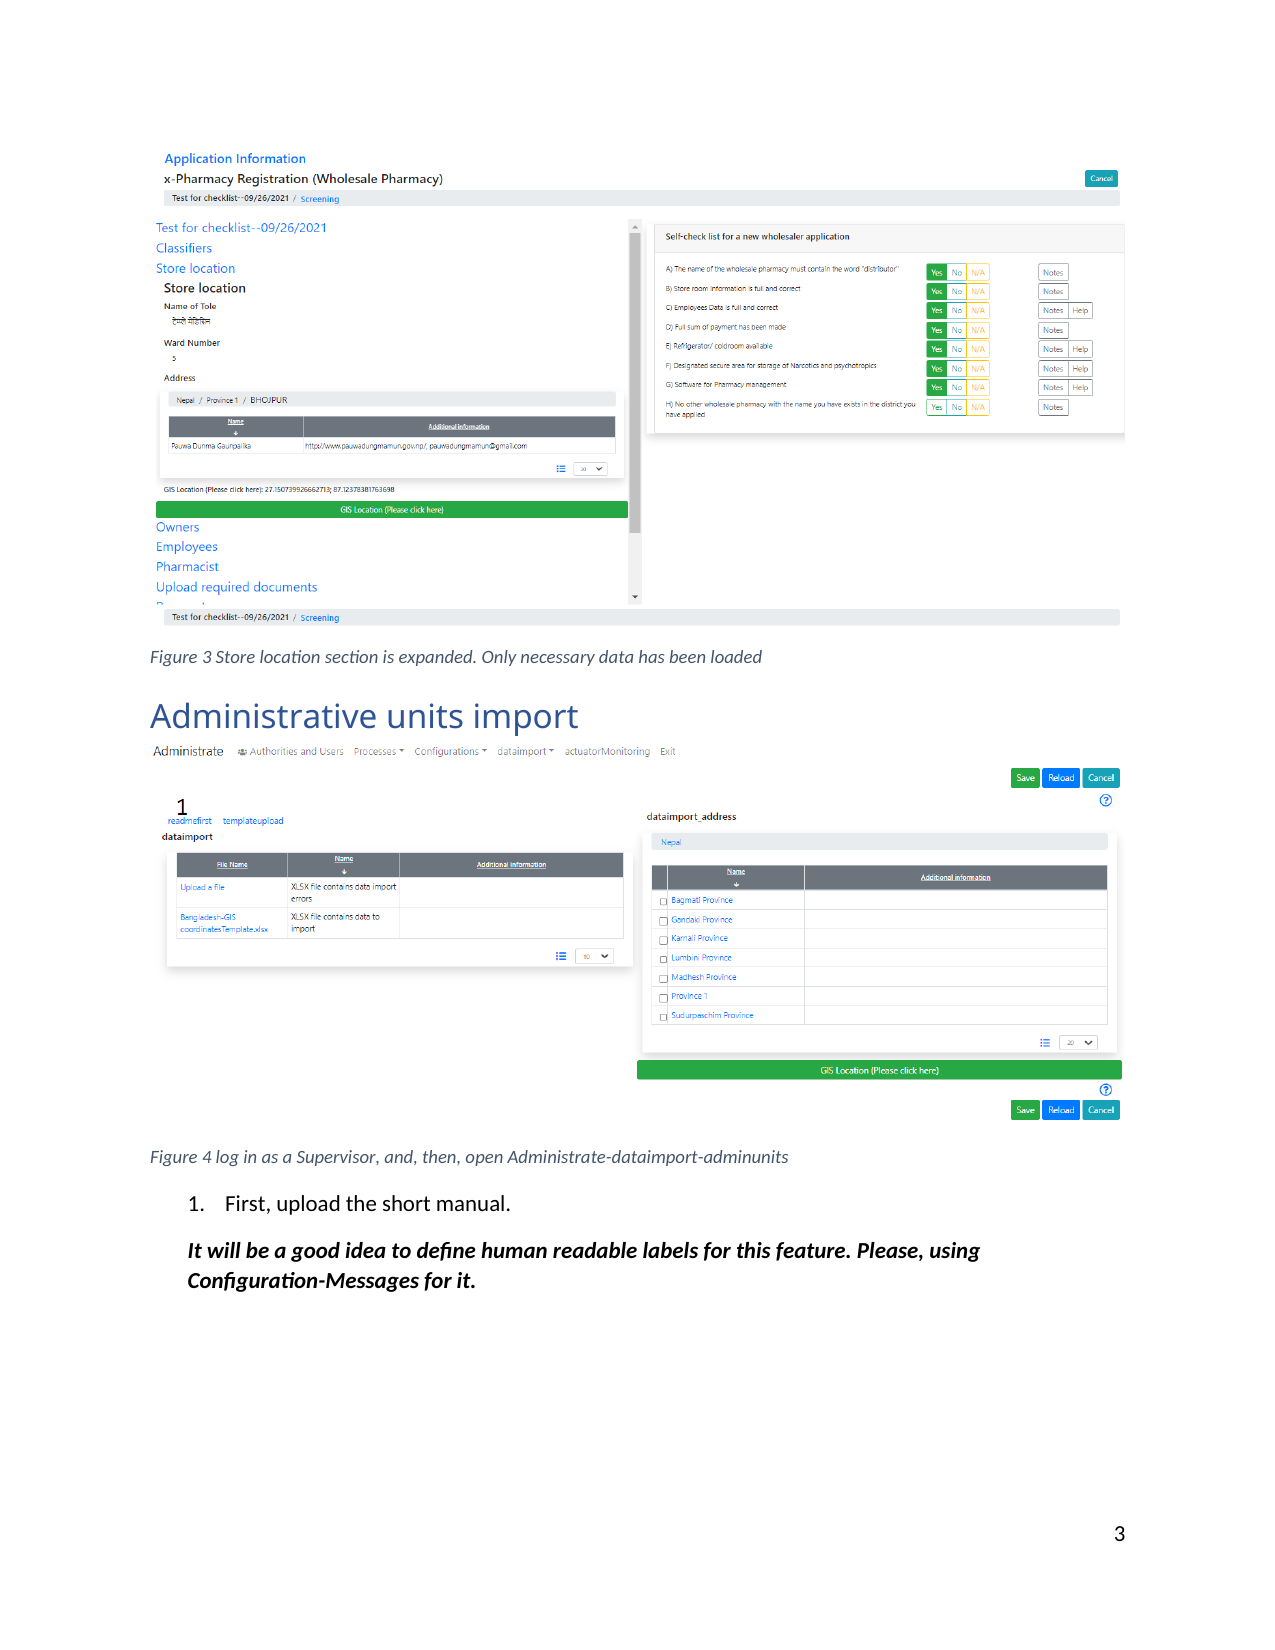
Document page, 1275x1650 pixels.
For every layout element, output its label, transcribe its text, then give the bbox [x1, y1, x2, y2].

subtitle Administrative units import [150, 693, 1125, 738]
text It will be a good idea to define human readable labels for this feature. Please, using Configuration-Messages for it. [187, 1236, 1125, 1294]
picture [150, 150, 1125, 627]
picture [150, 741, 1125, 1127]
list First, upload the short manual. [187, 1189, 1125, 1217]
